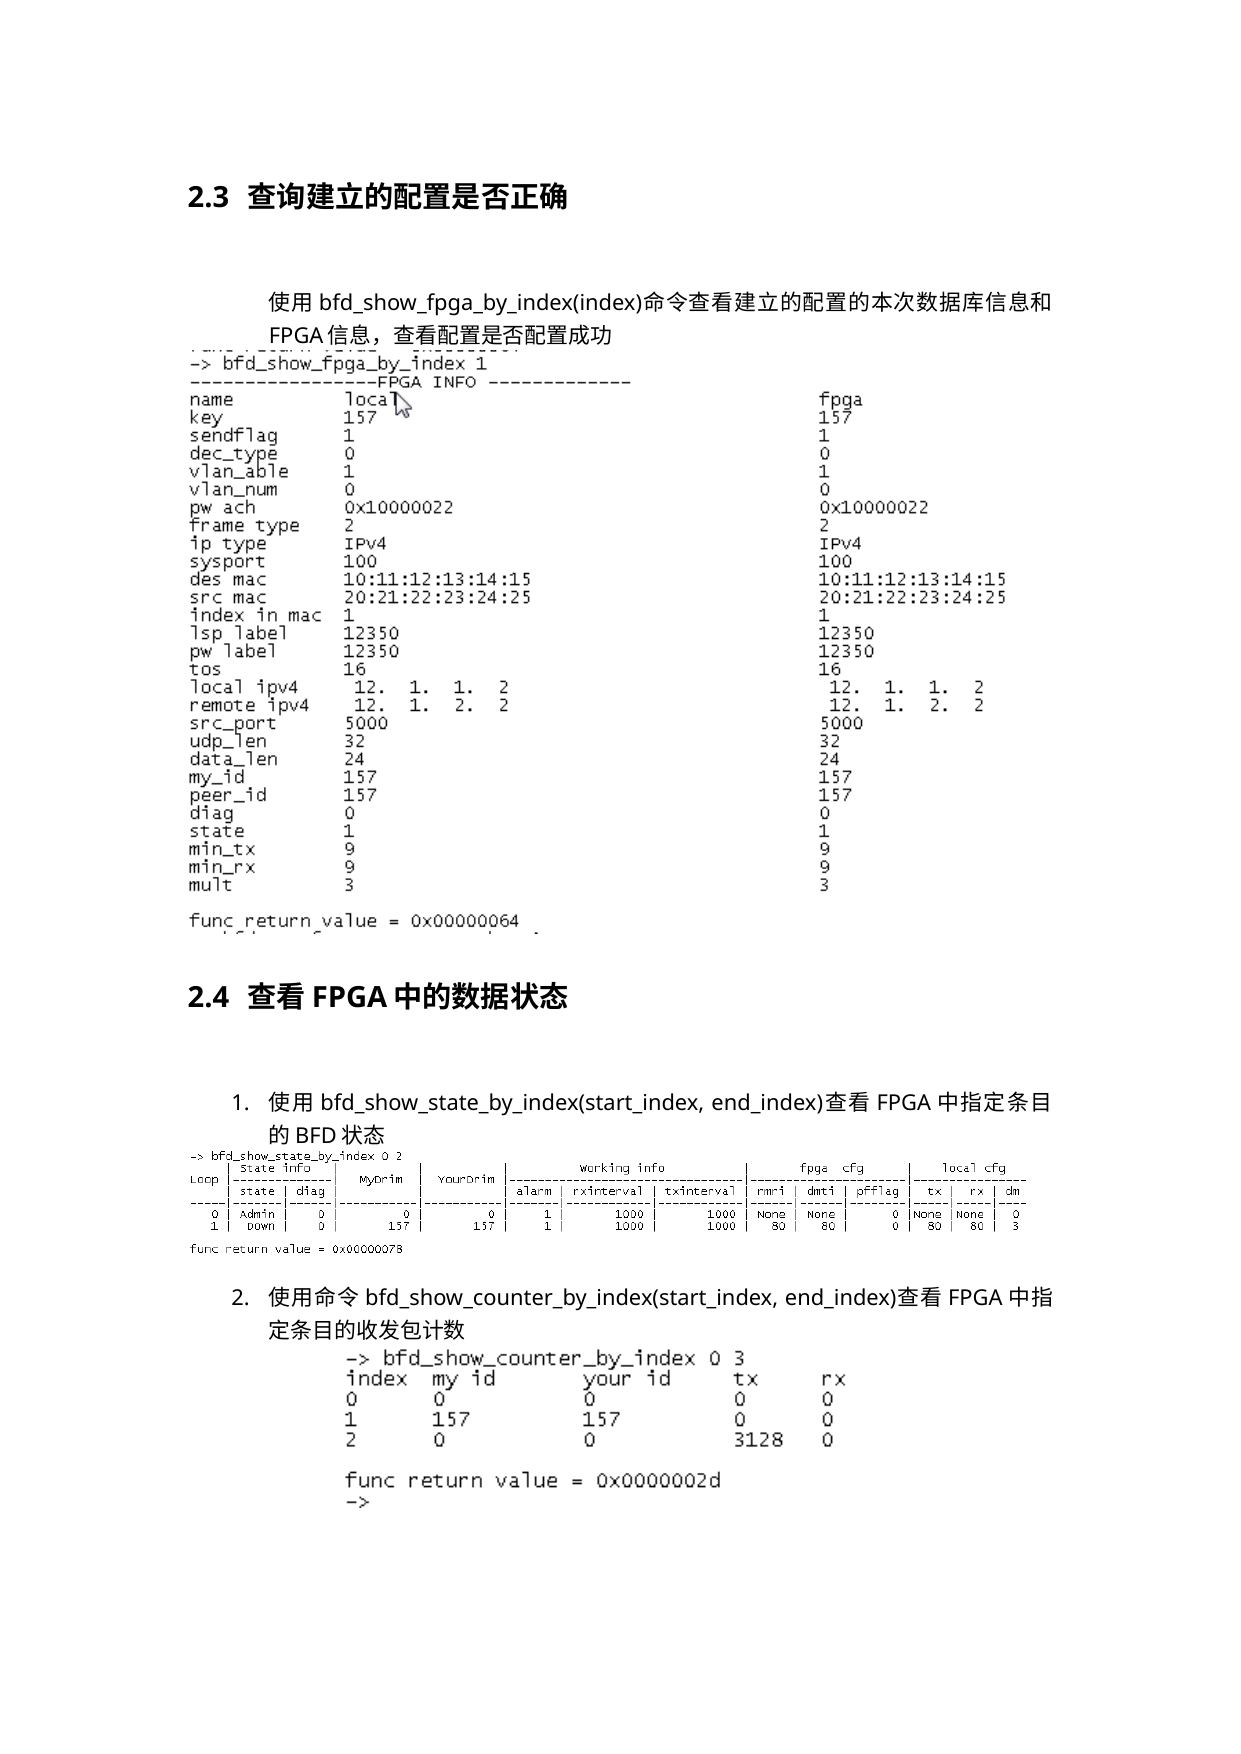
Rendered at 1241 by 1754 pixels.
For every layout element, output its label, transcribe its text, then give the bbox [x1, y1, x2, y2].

picture [187, 350, 1053, 934]
subtitle 查询建立的配置是否正确 [187, 162, 1053, 227]
subtitle 查看FPGA中的数据状态 [187, 962, 1053, 1027]
picture [187, 1150, 1053, 1256]
list 使用bfd_show_state_by_index(start_index, end_index)查看FPGA中指定条目的BFD状态 [231, 1085, 1053, 1150]
list 使用命令bfd_show_counter_by_index(start_index, end_index)查看FPGA中指定条目的收发包计数 [231, 1280, 1053, 1345]
list 使用bfd_show_fpga_by_index(index)命令查看建立的配置的本次数据库信息和FPGA信息，查看配置是否配置成功 [269, 285, 1053, 350]
picture [341, 1345, 899, 1508]
